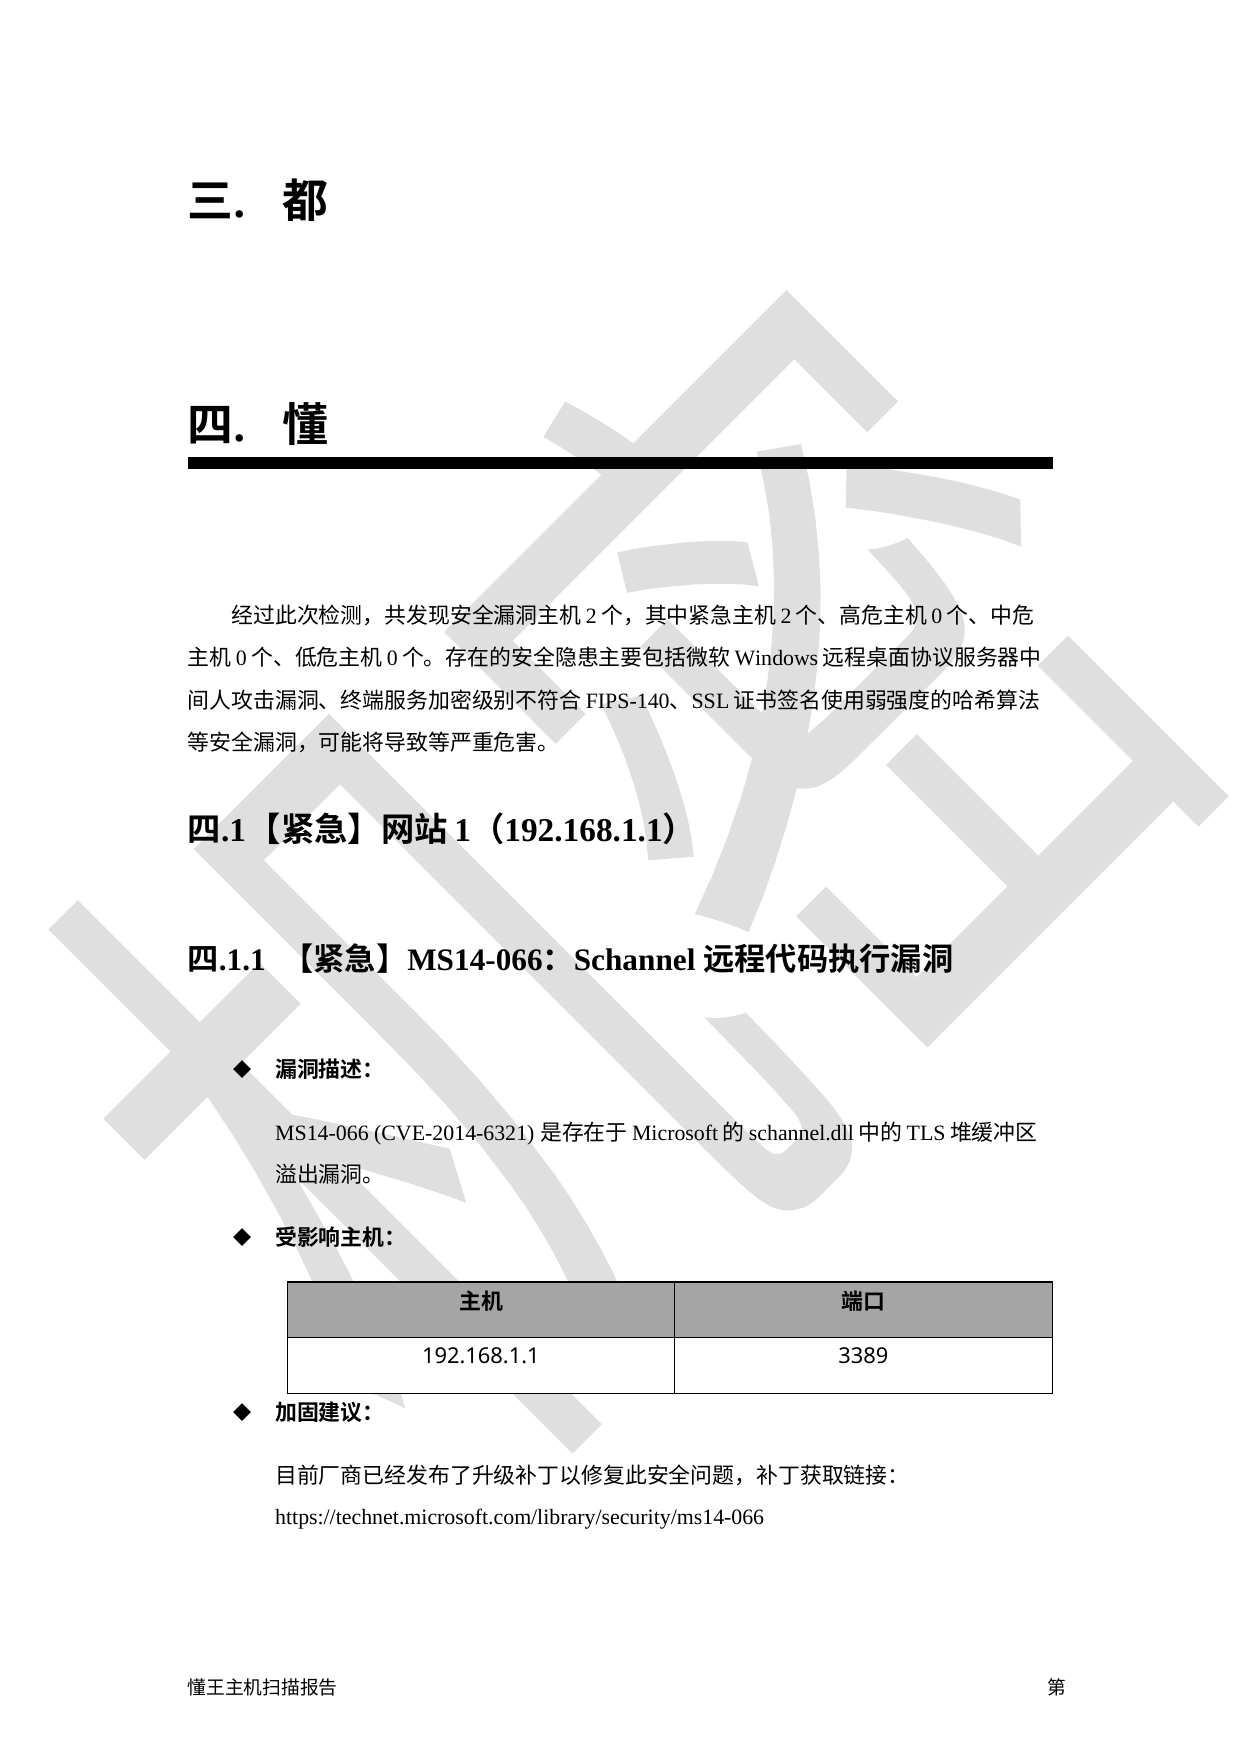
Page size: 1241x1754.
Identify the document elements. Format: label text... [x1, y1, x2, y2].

table_header 端口 [675, 1283, 1052, 1337]
text MS14-066 (CVE-2014-6321) 是存在于Microsoft的schannel.dll中的TLS堆缓冲区溢出漏洞。 [275, 1114, 1053, 1190]
text 【紧急】MS14-066：Schannel 远程代码执行漏洞 [187, 923, 1053, 991]
table_cell 192.168.1.1 [288, 1338, 674, 1393]
text 受影响主机： [231, 1219, 1053, 1253]
text 目前厂商已经发布了升级补丁以修复此安全问题，补丁获取链接： https://technet.microsoft.com/library/security/ms14-066 [275, 1457, 1053, 1533]
table_cell 3389 [675, 1338, 1052, 1393]
text 加固建议： [231, 1394, 1053, 1428]
text 都 [187, 164, 1053, 232]
text 懂 [187, 387, 1053, 469]
text 【紧急】网站1（192.168.1.1） [187, 793, 1053, 861]
text 漏洞描述： [231, 1051, 1053, 1085]
text 经过此次检测，共发现安全漏洞主机2个，其中紧急主机2个、高危主机0个、中危主机0个、低危主机0个。存在的安全隐患主要包括微软Windows远程桌面协议服务器中间人攻击漏洞、终端服务加密级别不符合FIPS-140、SSL证书签名使用弱强度的哈希算法等安全漏洞，可能将导致等严重危害。 [187, 597, 1053, 758]
table_header 主机 [288, 1283, 674, 1337]
